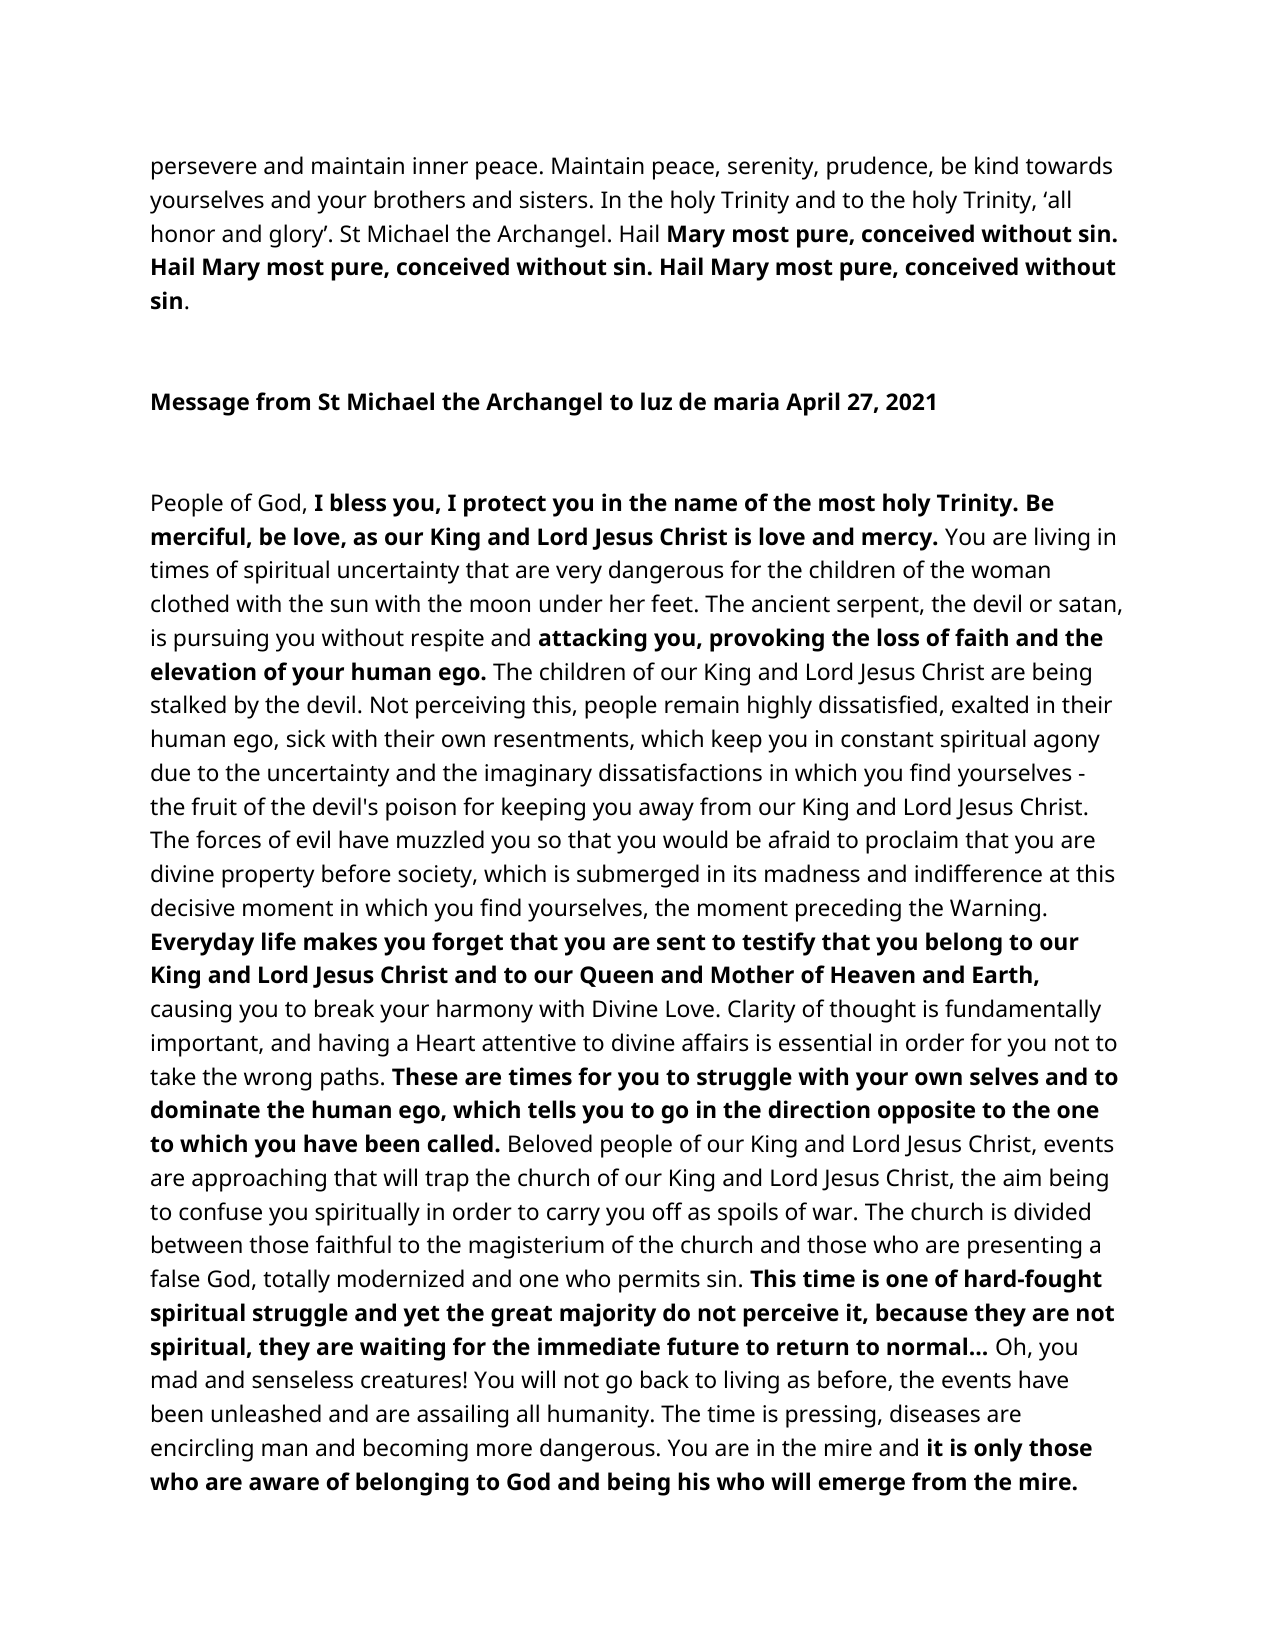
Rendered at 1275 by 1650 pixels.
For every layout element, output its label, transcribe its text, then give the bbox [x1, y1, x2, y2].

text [150, 150, 1125, 316]
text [150, 487, 1125, 1497]
text Message from St Michael the Archangel to luz de maria April 27, 2021 [150, 386, 1125, 417]
